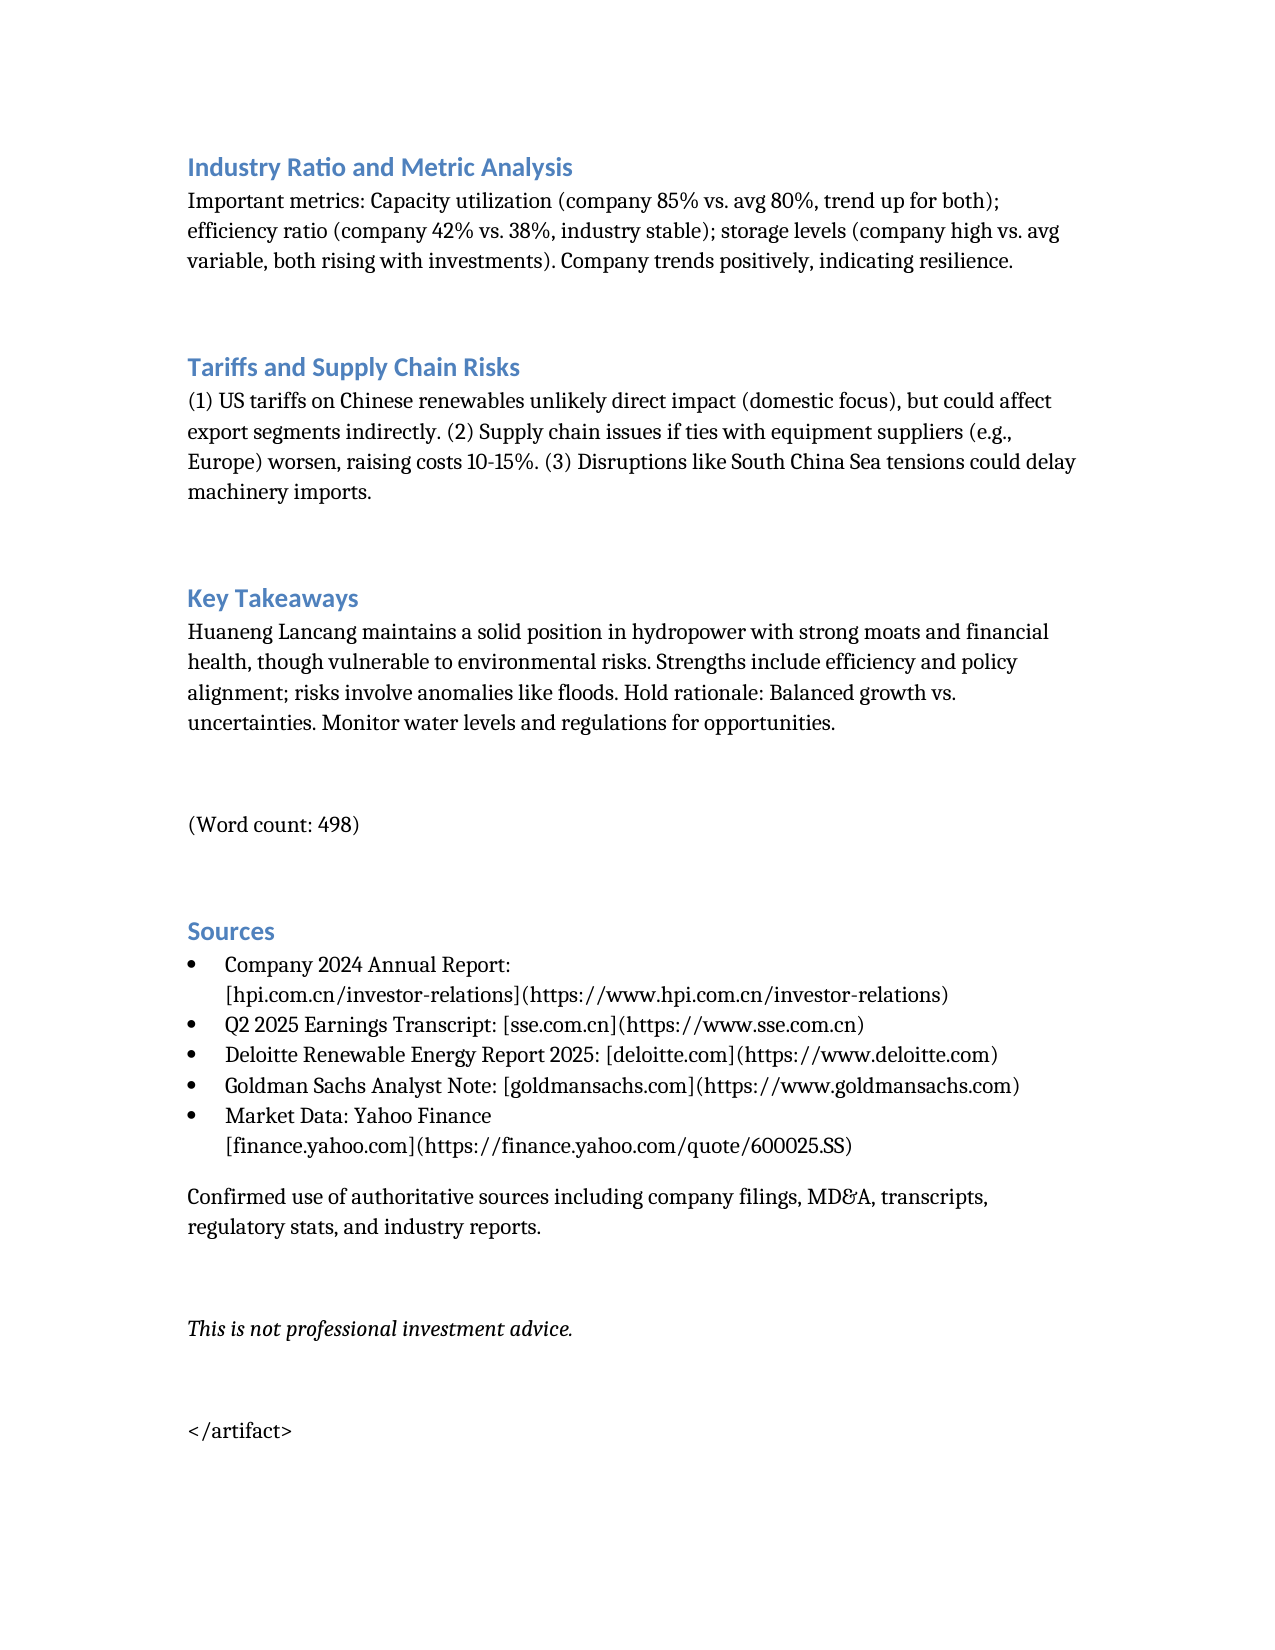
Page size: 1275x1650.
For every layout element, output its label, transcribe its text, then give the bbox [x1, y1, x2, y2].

text (1) US tariffs on Chinese renewables unlikely direct impact (domestic focus), but could affect export segments indirectly. (2) Supply chain issues if ties with equipment suppliers (e.g., Europe) worsen, raising costs 10-15%. (3) Disruptions like South China Sea tensions could delay machinery imports. [187, 388, 1087, 505]
subtitle Industry Ratio and Metric Analysis [187, 150, 1087, 183]
text (Word count: 498) [187, 812, 1087, 838]
text Confirmed use of authoritative sources including company filings, MD&A, transcripts, regulatory stats, and industry reports. [187, 1184, 1087, 1241]
text Important metrics: Capacity utilization (company 85% vs. avg 80%, trend up for both); efficiency ratio (company 42% vs. 38%, industry stable); storage levels (company high vs. avg variable, both rising with investments). Company trends positively, indicating resilience. [187, 188, 1087, 275]
text Huaneng Lancang maintains a solid position in hydropower with strong moats and financial health, though vulnerable to environmental risks. Strengths include efficiency and policy alignment; risks involve anomalies like floods. Hold rationale: Balanced growth vs. uncertainties. Monitor water levels and regulations for opportunities. [187, 619, 1087, 736]
text </artifact> [187, 1418, 1087, 1445]
list Q2 2025 Earnings Transcript: [sse.com.cn](https://www.sse.com.cn) [187, 1012, 1087, 1038]
subtitle Key Takeaways [187, 581, 1087, 614]
list Goldman Sachs Analyst Note: [goldmansachs.com](https://www.goldmansachs.com) [187, 1072, 1087, 1099]
list Market Data: Yahoo Finance [finance.yahoo.com](https://finance.yahoo.com/quote/600025.SS) [187, 1103, 1087, 1159]
subtitle Sources [187, 914, 1087, 947]
list Company 2024 Annual Report: [hpi.com.cn/investor-relations](https://www.hpi.com.cn/investor-relations) [187, 952, 1087, 1008]
list Deloitte Renewable Energy Report 2025: [deloitte.com](https://www.deloitte.com) [187, 1042, 1087, 1069]
subtitle Tariffs and Supply Chain Risks [187, 350, 1087, 383]
text This is not professional investment advice. [187, 1316, 1087, 1343]
